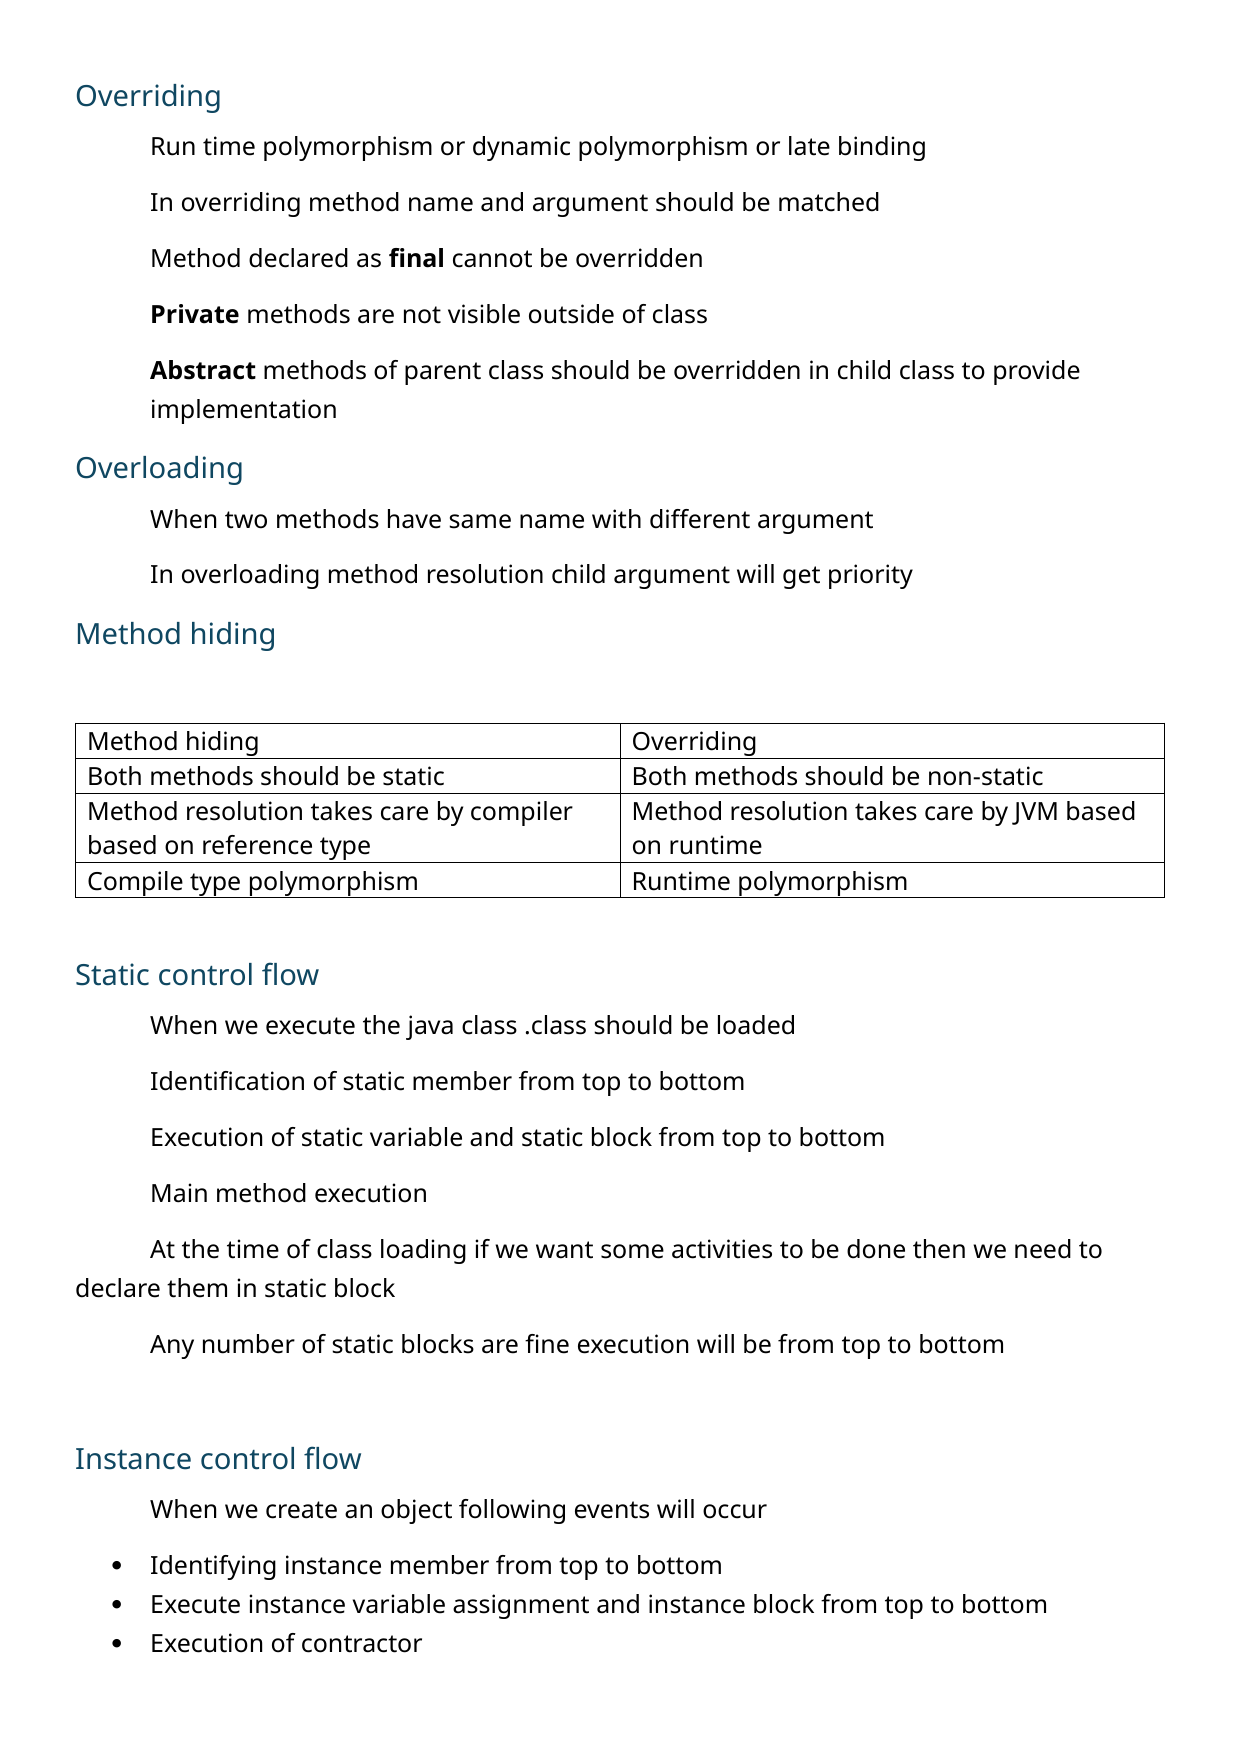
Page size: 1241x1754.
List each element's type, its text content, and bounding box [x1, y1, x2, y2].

text At the time of class loading if we want some activities to be done then we need to declare them in static block [75, 1231, 1165, 1304]
list Execute instance variable assignment and instance block from top to bottom [112, 1587, 1165, 1621]
subtitle Overriding [75, 75, 1165, 115]
text In overriding method name and argument should be matched [75, 185, 1165, 219]
list Identifying instance member from top to bottom [112, 1548, 1165, 1582]
text Main method execution [75, 1176, 1165, 1209]
list Execution of contractor [112, 1626, 1165, 1660]
text Private methods are not visible outside of class [75, 296, 1165, 331]
table_cell Method resolution takes care by compiler based on reference type [76, 794, 620, 862]
table_cell Compile type polymorphism [76, 863, 620, 897]
text Method declared as final cannot be overridden [75, 241, 1165, 275]
text Execution of static variable and static block from top to bottom [75, 1120, 1165, 1154]
text When we execute the java class .class should be loaded [75, 1008, 1165, 1042]
subtitle Instance control flow [75, 1438, 1165, 1478]
subtitle Static control flow [75, 954, 1165, 994]
text When we create an object following events will occur [75, 1492, 1165, 1526]
text Any number of static blocks are fine execution will be from top to bottom [75, 1326, 1165, 1360]
text Identification of static member from top to bottom [75, 1064, 1165, 1098]
table_cell Both methods should be static [76, 759, 620, 793]
table_header Overriding [621, 724, 1164, 758]
text In overloading method resolution child argument will get priority [75, 557, 1165, 591]
table_header Method hiding [76, 724, 620, 758]
text When two methods have same name with different argument [75, 501, 1165, 535]
table_cell Runtime polymorphism [621, 863, 1164, 897]
table_cell Both methods should be non-static [621, 759, 1164, 793]
text Run time polymorphism or dynamic polymorphism or late binding [75, 129, 1165, 163]
subtitle Overloading [75, 447, 1165, 487]
table_cell Method resolution takes care by JVM based on runtime [621, 794, 1164, 862]
subtitle Method hiding [75, 613, 1165, 653]
text Abstract methods of parent class should be overridden in child class to provide implementation [150, 352, 1165, 426]
